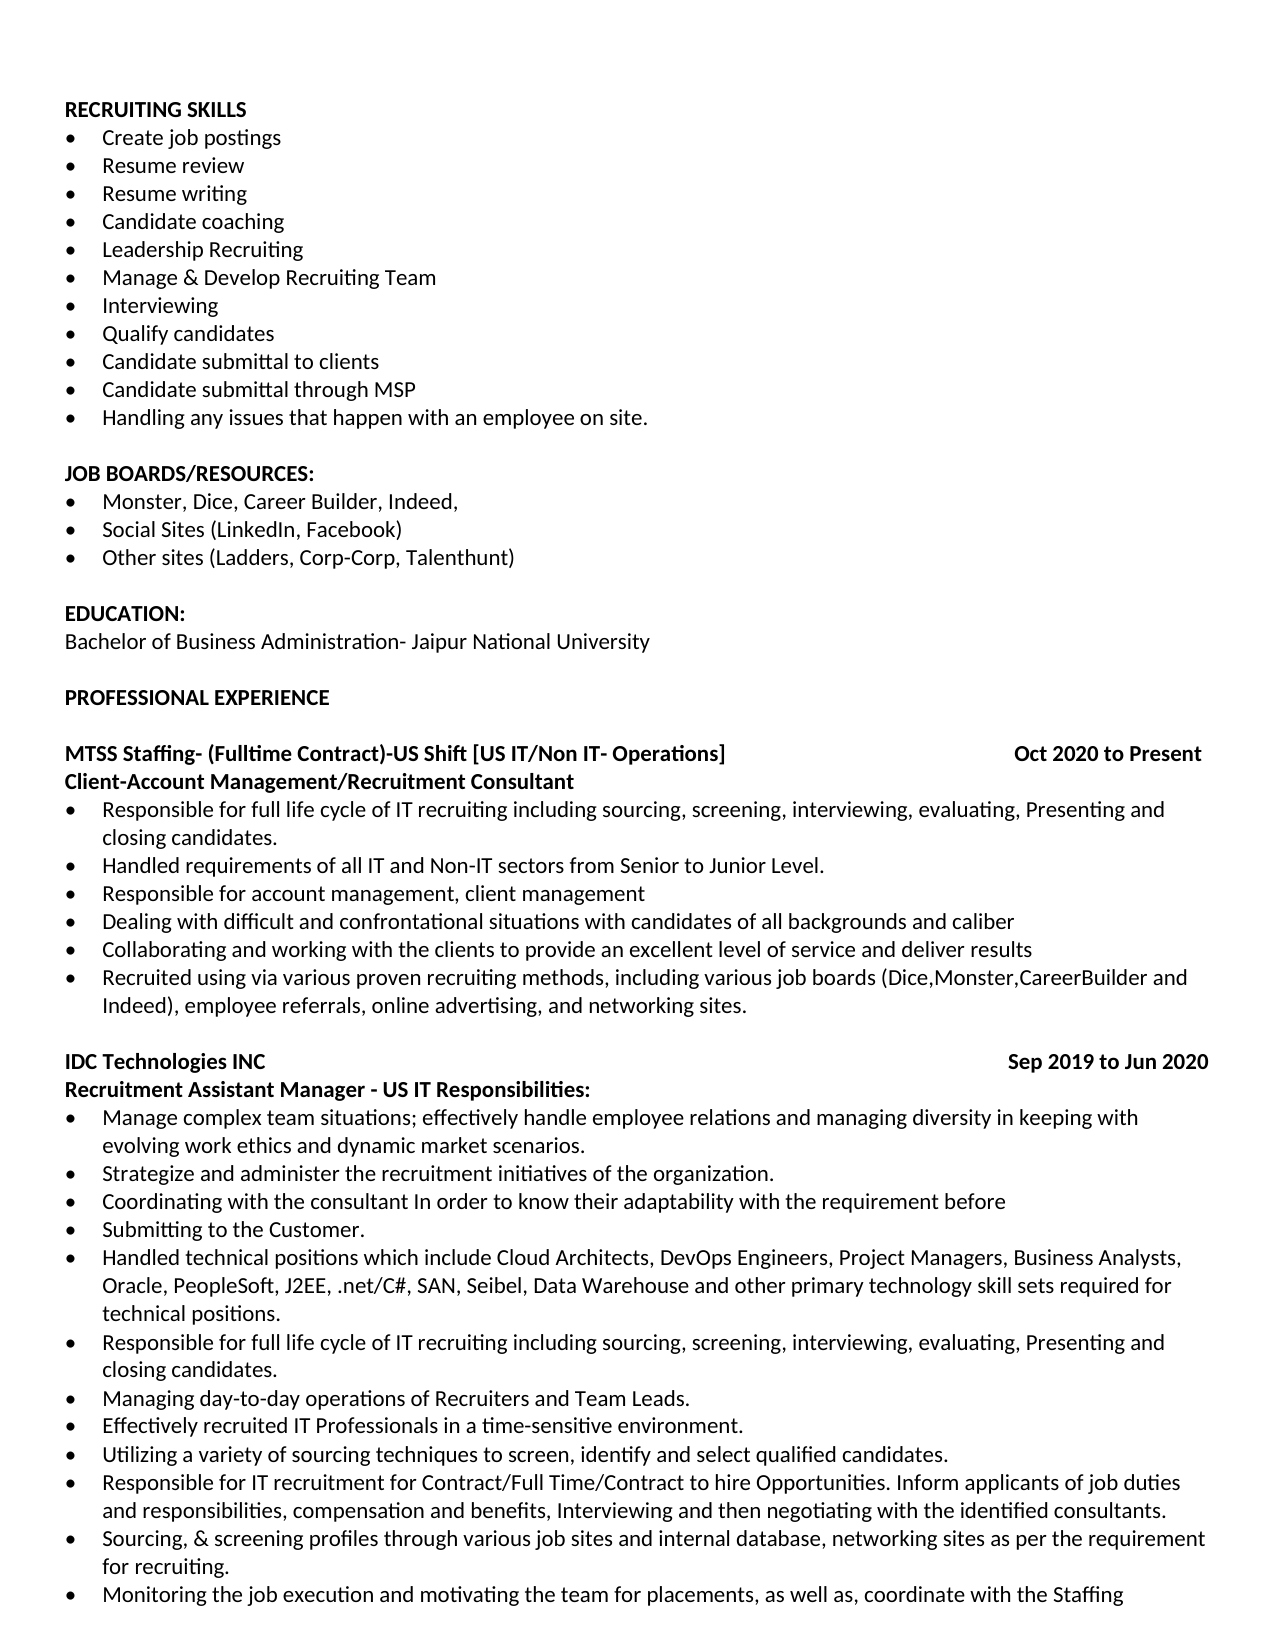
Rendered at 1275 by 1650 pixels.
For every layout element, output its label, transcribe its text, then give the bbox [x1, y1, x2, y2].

text MTSS Staffing- (Fulltime Contract)-US Shift [US IT/Non IT- Operations] Oct 2020 to Present [64, 739, 1210, 767]
text IDC Technologies INC Sep 2019 to Jun 2020 [64, 1047, 1210, 1075]
list Candidate submittal to clients [64, 347, 1210, 375]
list Resume writing [64, 179, 1210, 207]
list Responsible for full life cycle of IT recruiting including sourcing, screening, interviewing, evaluating, Presenting and closing candidates. [64, 1328, 1210, 1384]
list Candidate coaching [64, 207, 1210, 235]
list Sourcing, & screening profiles through various job sites and internal database, networking sites as per the requirement for recruiting. [64, 1524, 1210, 1580]
text EDUCATION: [64, 599, 1210, 627]
list Utilizing a variety of sourcing techniques to screen, identify and select qualified candidates. [64, 1440, 1210, 1468]
list Other sites (Ladders, Corp-Corp, Talenthunt) [64, 543, 1210, 571]
list Resume review [64, 151, 1210, 179]
text Recruitment Assistant Manager - US IT Responsibilities: [64, 1075, 1210, 1103]
list Responsible for account management, client management [64, 879, 1210, 907]
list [64, 1580, 1210, 1608]
list Create job postings [64, 123, 1210, 151]
list Monster, Dice, Career Builder, Indeed, [64, 487, 1210, 515]
text PROFESSIONAL EXPERIENCE [64, 683, 1210, 711]
list Handled requirements of all IT and Non-IT sectors from Senior to Junior Level. [64, 851, 1210, 879]
list Handling any issues that happen with an employee on site. [64, 403, 1210, 431]
list Social Sites (LinkedIn, Facebook) [64, 515, 1210, 543]
list Dealing with difficult and confrontational situations with candidates of all backgrounds and caliber [64, 907, 1210, 935]
list Coordinating with the consultant In order to know their adaptability with the requirement before [64, 1187, 1210, 1216]
list Manage & Develop Recruiting Team [64, 263, 1210, 291]
list Effectively recruited IT Professionals in a time-sensitive environment. [64, 1412, 1210, 1440]
list Responsible for full life cycle of IT recruiting including sourcing, screening, interviewing, evaluating, Presenting and closing candidates. [64, 795, 1210, 851]
list Responsible for IT recruitment for Contract/Full Time/Contract to hire Opportunities. Inform applicants of job duties and responsibilities, compensation and benefits, Interviewing and then negotiating with the identified consultants. [64, 1468, 1210, 1524]
list Leadership Recruiting [64, 235, 1210, 263]
list Manage complex team situations; effectively handle employee relations and managing diversity in keeping with evolving work ethics and dynamic market scenarios. [64, 1103, 1210, 1159]
list Strategize and administer the recruitment initiatives of the organization. [64, 1159, 1210, 1187]
text Bachelor of Business Administration- Jaipur National University [64, 627, 1210, 655]
list Qualify candidates [64, 319, 1210, 347]
list Candidate submittal through MSP [64, 375, 1210, 403]
list Interviewing [64, 291, 1210, 319]
list Submitting to the Customer. [64, 1216, 1210, 1243]
list Recruited using via various proven recruiting methods, including various job boards (Dice,Monster,CareerBuilder and Indeed), employee referrals, online advertising, and networking sites. [64, 963, 1210, 1019]
text Client-Account Management/Recruitment Consultant [64, 767, 1210, 795]
text RECRUITING SKILLS [64, 95, 1210, 123]
list Managing day-to-day operations of Recruiters and Team Leads. [64, 1384, 1210, 1412]
list Handled technical positions which include Cloud Architects, DevOps Engineers, Project Managers, Business Analysts, Oracle, PeopleSoft, J2EE, .net/C#, SAN, Seibel, Data Warehouse and other primary technology skill sets required for technical positions. [64, 1243, 1210, 1328]
list Collaborating and working with the clients to provide an excellent level of service and deliver results [64, 935, 1210, 963]
text JOB BOARDS/RESOURCES: [64, 459, 1210, 487]
